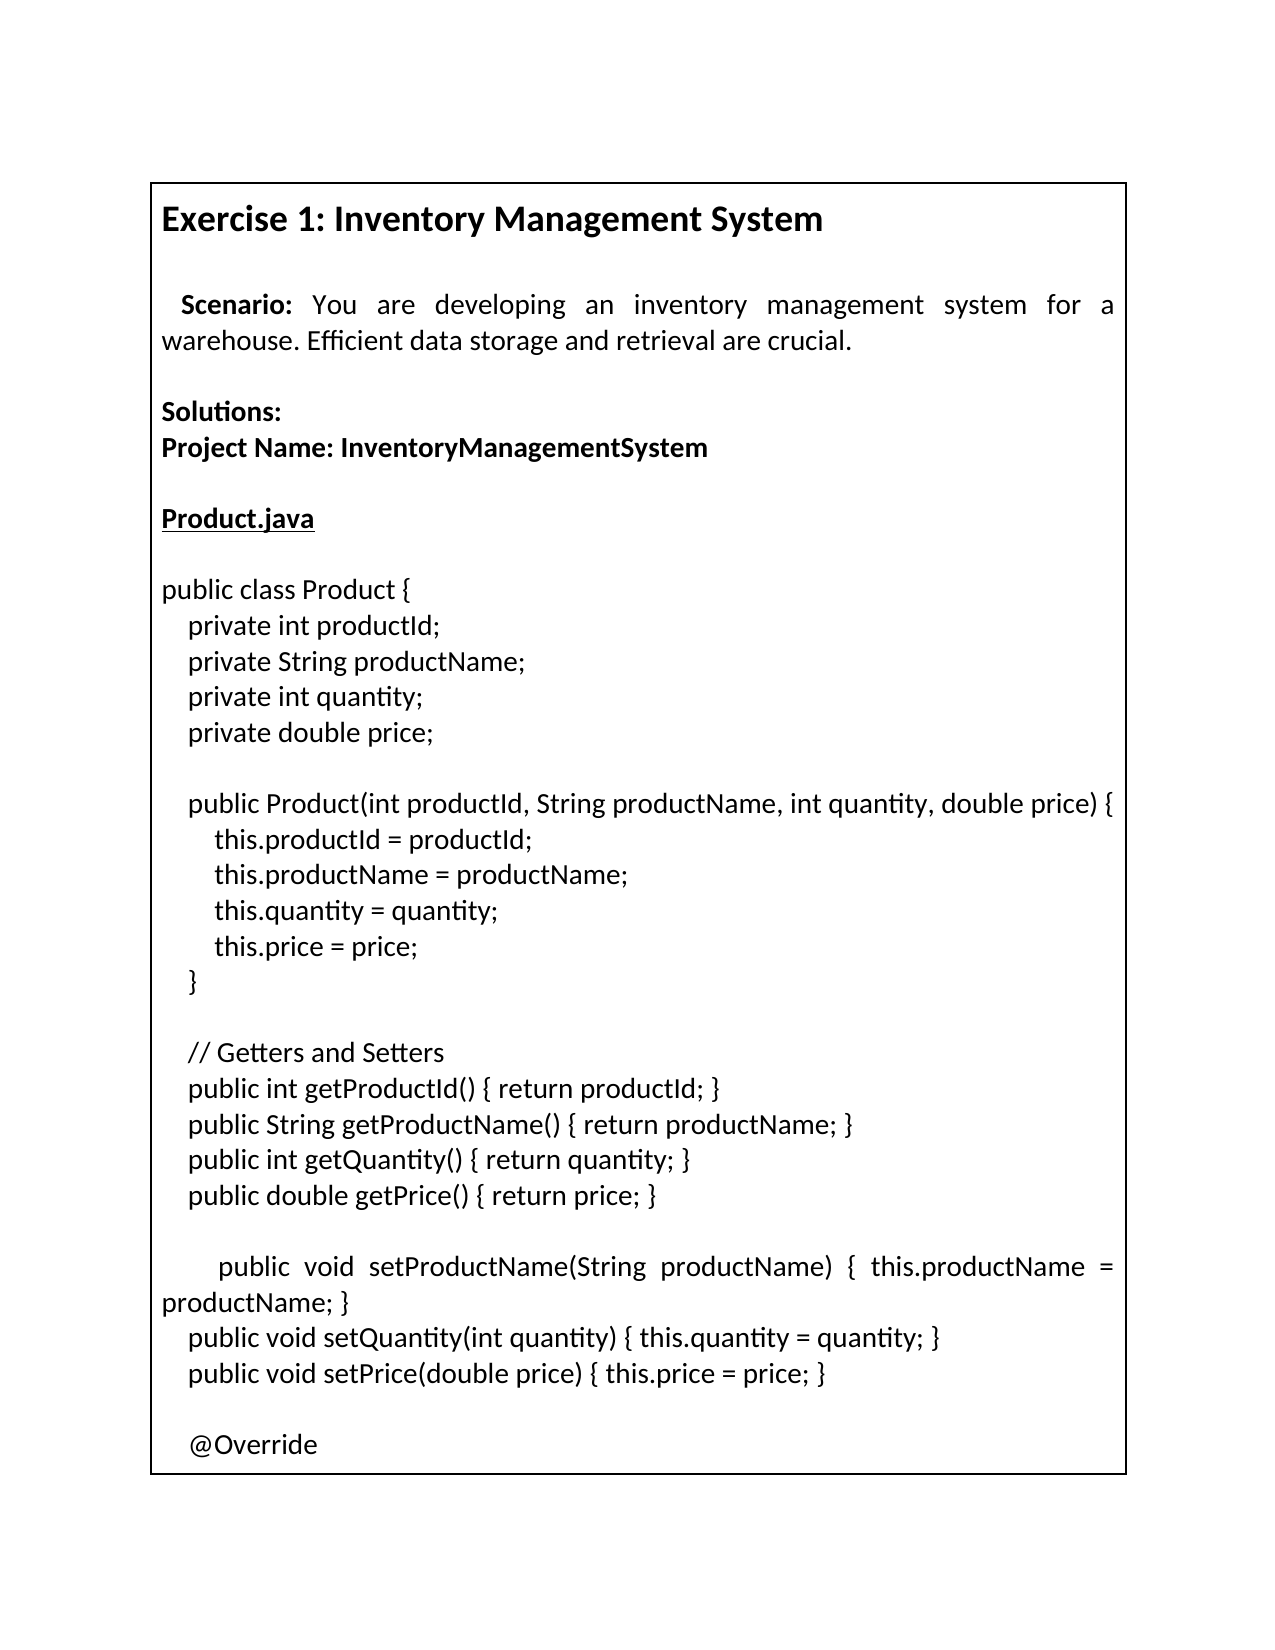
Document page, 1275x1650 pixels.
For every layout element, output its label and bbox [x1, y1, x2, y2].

table_header [152, 184, 1125, 1472]
